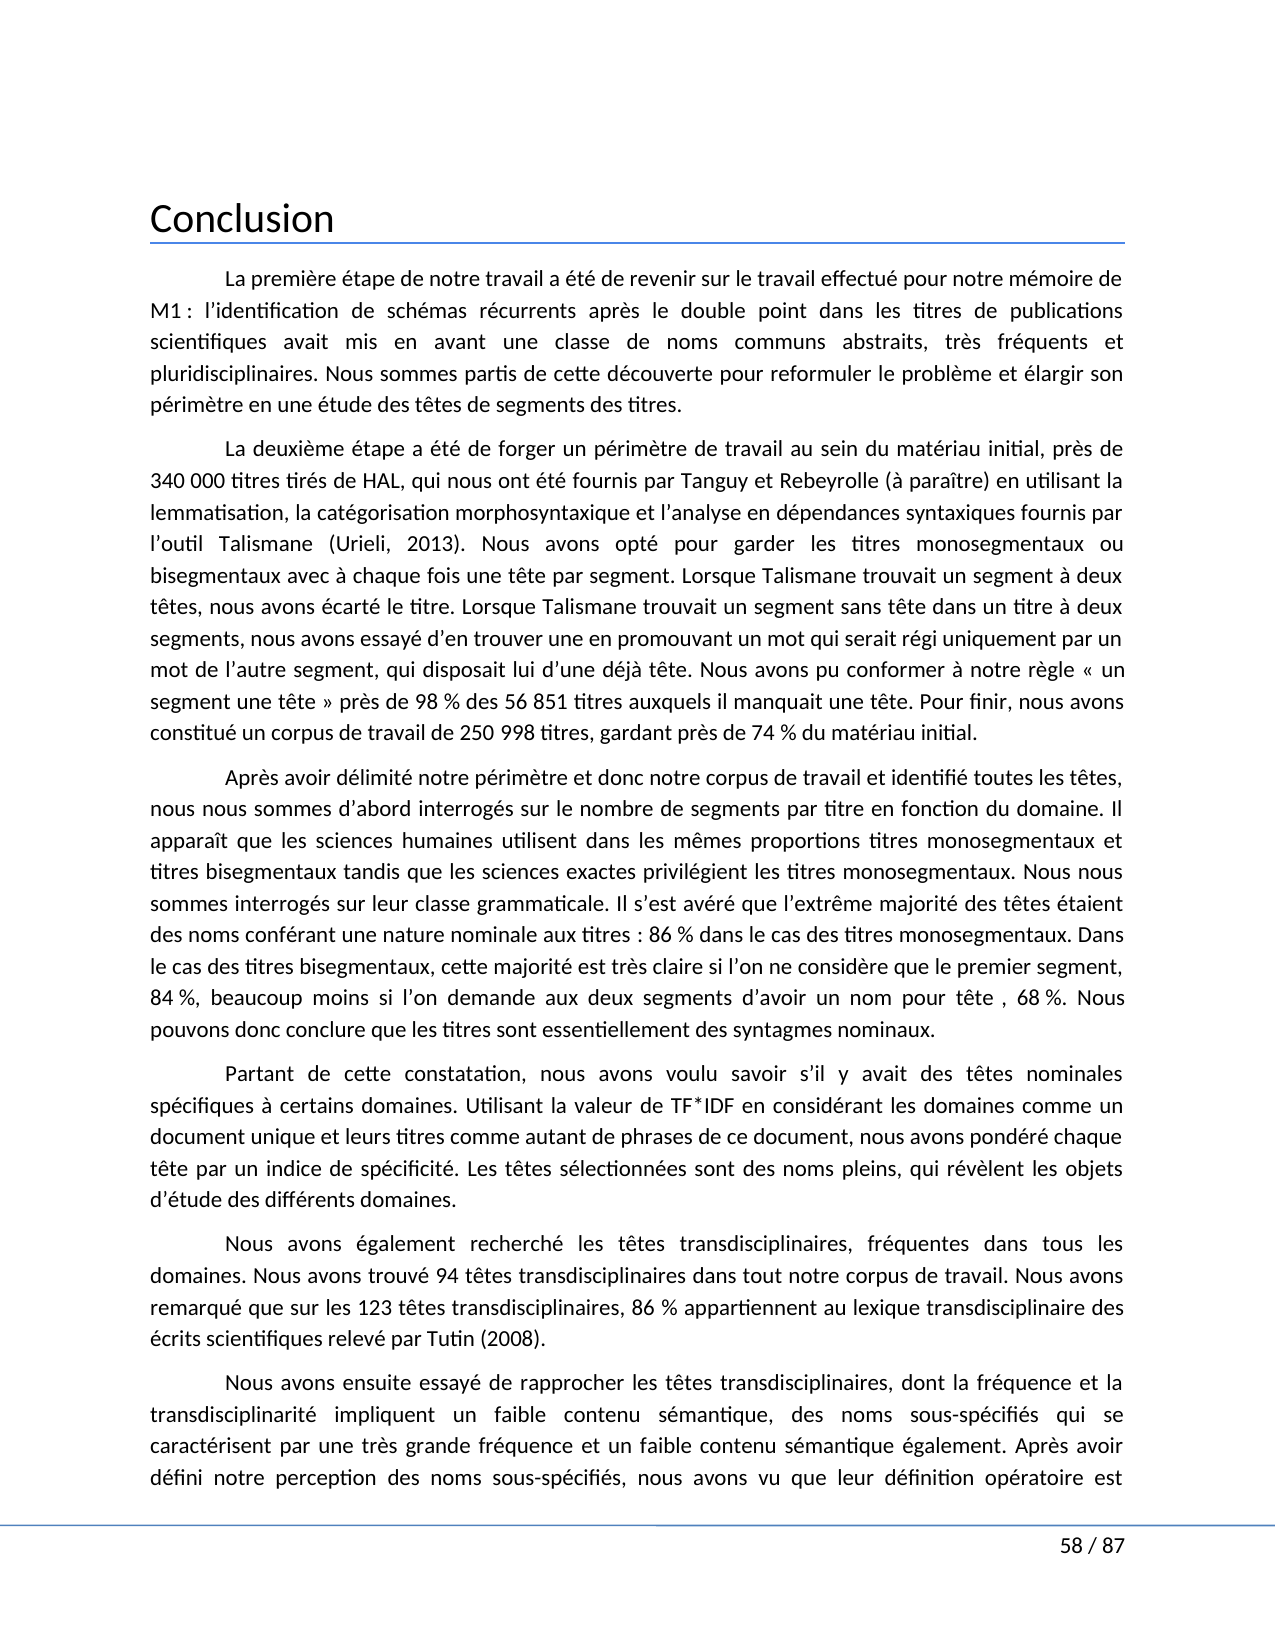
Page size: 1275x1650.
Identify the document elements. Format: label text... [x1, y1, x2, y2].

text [150, 1368, 1125, 1491]
subtitle Conclusion [150, 192, 1125, 242]
text La première étape de notre travail a été de revenir sur le travail effectué pour notre mémoire de M1 : l’identification de schémas récurrents après le double point dans les titres de publications scientifiques avait mis en avant une classe de noms communs abstraits, très fréquents et pluridisciplinaires. Nous sommes partis de cette découverte pour reformuler le problème et élargir son périmètre en une étude des têtes de segments des titres. [150, 264, 1125, 418]
text Partant de cette constatation, nous avons voulu savoir s’il y avait des têtes nominales spécifiques à certains domaines. Utilisant la valeur de TF*IDF en considérant les domaines comme un document unique et leurs titres comme autant de phrases de ce document, nous avons pondéré chaque tête par un indice de spécificité. Les têtes sélectionnées sont des noms pleins, qui révèlent les objets d’étude des différents domaines. [150, 1059, 1125, 1213]
text La deuxième étape a été de forger un périmètre de travail au sein du matériau initial, près de 340 000 titres tirés de HAL, qui nous ont été fournis par Tanguy et Rebeyrolle (à paraître) en utilisant la lemmatisation, la catégorisation morphosyntaxique et l’analyse en dépendances syntaxiques fournis par l’outil Talismane (Urieli, 2013). Nous avons opté pour garder les titres monosegmentaux ou bisegmentaux avec à chaque fois une tête par segment. Lorsque Talismane trouvait un segment à deux têtes, nous avons écarté le titre. Lorsque Talismane trouvait un segment sans tête dans un titre à deux segments, nous avons essayé d’en trouver une en promouvant un mot qui serait régi uniquement par un mot de l’autre segment, qui disposait lui d’une déjà tête. Nous avons pu conformer à notre règle « un segment une tête » près de 98 % des 56 851 titres auxquels il manquait une tête. Pour finir, nous avons constitué un corpus de travail de 250 998 titres, gardant près de 74 % du matériau initial. [150, 434, 1125, 747]
text Nous avons également recherché les têtes transdisciplinaires, fréquentes dans tous les domaines. Nous avons trouvé 94 têtes transdisciplinaires dans tout notre corpus de travail. Nous avons remarqué que sur les 123 têtes transdisciplinaires, 86 % appartiennent au lexique transdisciplinaire des écrits scientifiques relevé par Tutin (2008). [150, 1229, 1125, 1352]
text Après avoir délimité notre périmètre et donc notre corpus de travail et identifié toutes les têtes, nous nous sommes d’abord interrogés sur le nombre de segments par titre en fonction du domaine. Il apparaît que les sciences humaines utilisent dans les mêmes proportions titres monosegmentaux et titres bisegmentaux tandis que les sciences exactes privilégient les titres monosegmentaux. Nous nous sommes interrogés sur leur classe grammaticale. Il s’est avéré que l’extrême majorité des têtes étaient des noms conférant une nature nominale aux titres : 86 % dans le cas des titres monosegmentaux. Dans le cas des titres bisegmentaux, cette majorité est très claire si l’on ne considère que le premier segment, 84 %, beaucoup moins si l’on demande aux deux segments d’avoir un nom pour tête , 68 %. Nous pouvons donc conclure que les titres sont essentiellement des syntagmes nominaux. [150, 763, 1125, 1043]
